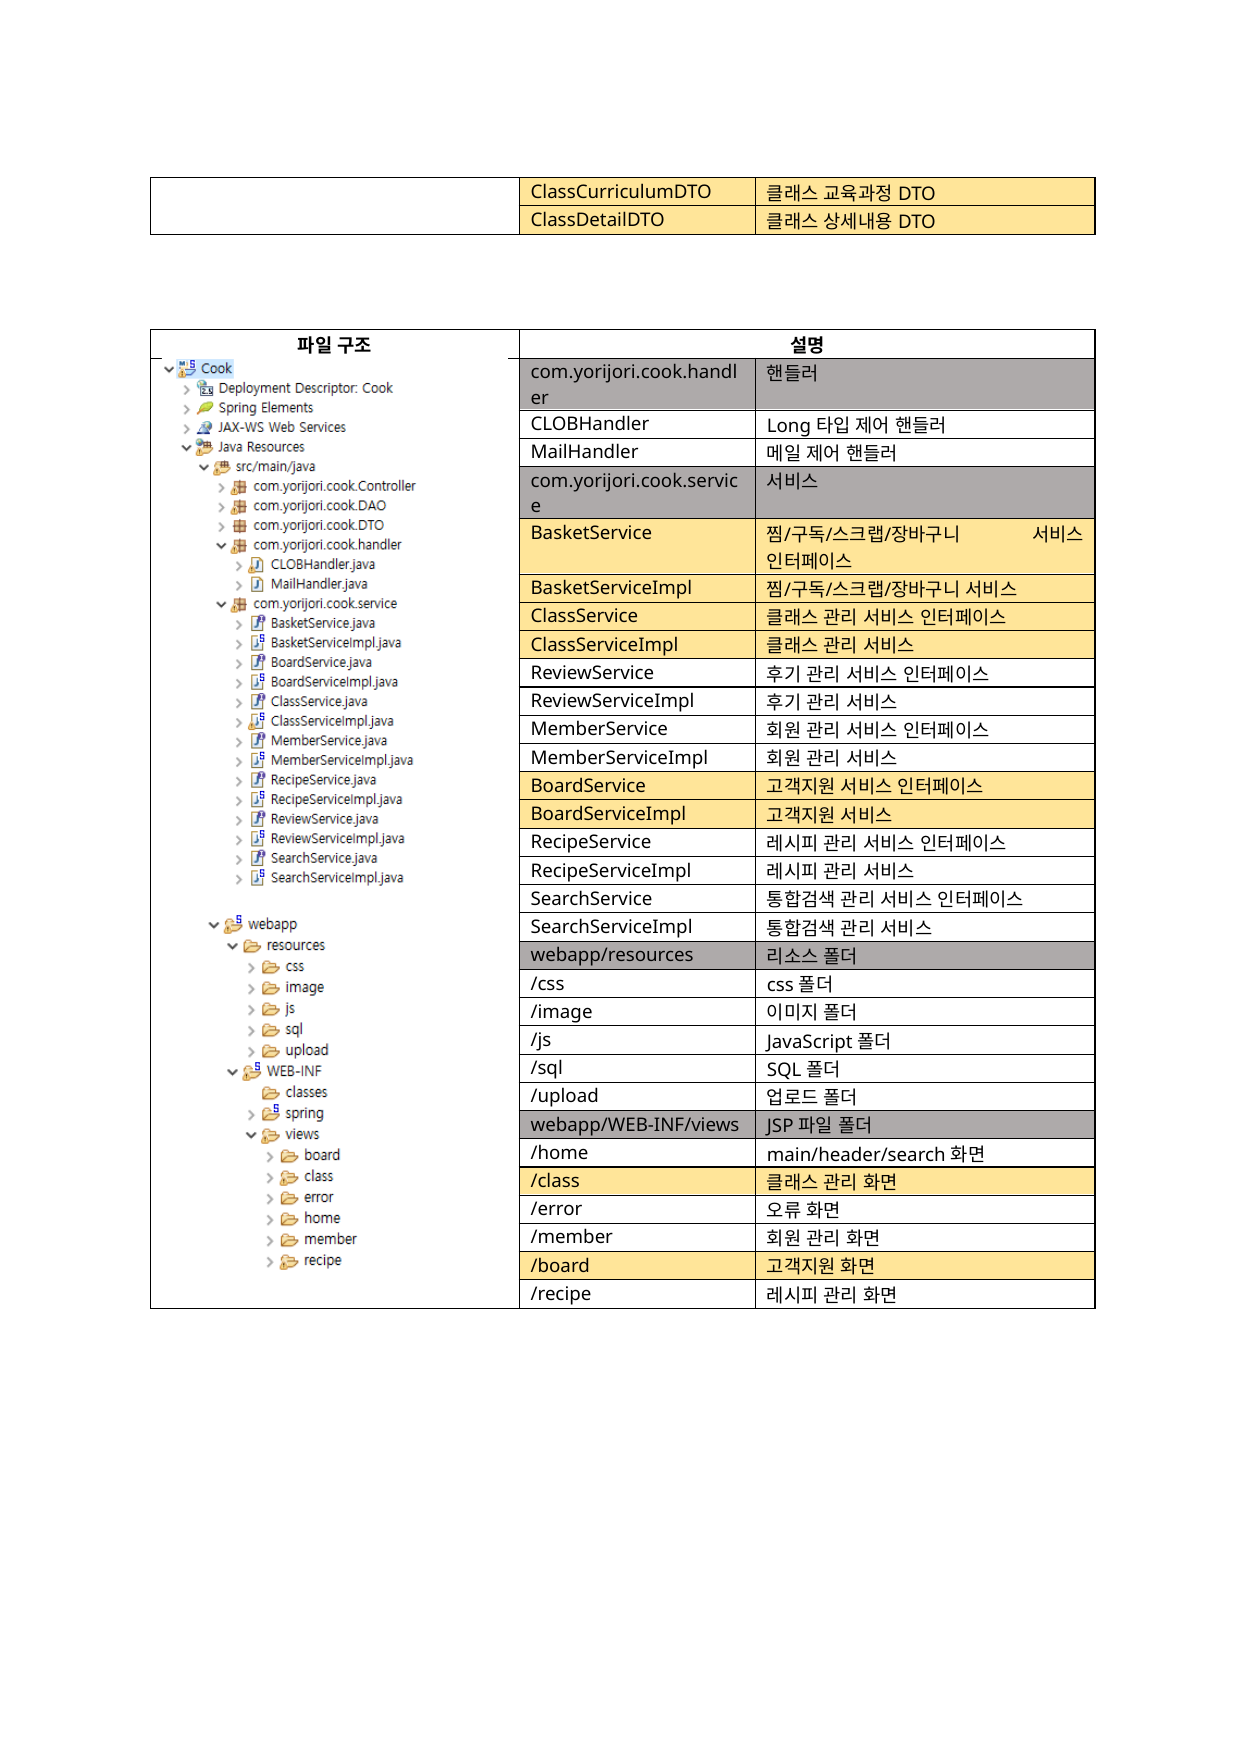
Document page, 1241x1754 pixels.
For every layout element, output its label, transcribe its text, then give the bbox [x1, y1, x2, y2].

table_cell 클래스 관리 서비스 인터페이스 [756, 603, 1094, 630]
table_cell 통합검색 관리 서비스 [756, 913, 1094, 941]
table_cell ClassService [520, 603, 755, 630]
table_cell /error [520, 1196, 755, 1223]
table_cell css 폴더 [756, 970, 1094, 997]
table_cell CLOBHandler [520, 411, 755, 438]
table_cell ReviewService [520, 659, 755, 686]
table_cell /board [520, 1252, 755, 1279]
table_cell /image [520, 998, 755, 1025]
table_header 파일 구조 [151, 330, 519, 357]
table_header 설명 [520, 330, 1094, 357]
table_cell 통합검색 관리 서비스 인터페이스 [756, 885, 1094, 912]
table_cell 클래스 관리 서비스 [756, 631, 1094, 658]
table_cell BoardServiceImpl [520, 800, 755, 828]
table_cell 찜/구독/스크랩/장바구니 서비스 인터페이스 [756, 519, 1094, 573]
table_cell 회원 관리 서비스 인터페이스 [756, 716, 1094, 743]
table_cell /home [520, 1139, 755, 1166]
table_cell /member [520, 1224, 755, 1251]
table_cell MemberServiceImpl [520, 744, 755, 771]
table_cell 고객지원 화면 [756, 1252, 1094, 1279]
table_cell 후기 관리 서비스 인터페이스 [756, 659, 1094, 686]
table_cell SQL 폴더 [756, 1055, 1094, 1082]
table_cell /js [520, 1026, 755, 1053]
table_cell RecipeServiceImpl [520, 857, 755, 884]
table_cell 서비스 [756, 467, 1094, 518]
table_cell /recipe [520, 1280, 755, 1307]
table_cell /sql [520, 1055, 755, 1082]
table_cell ClassDetailDTO [520, 206, 755, 234]
table_cell 고객지원 서비스 [756, 800, 1094, 828]
table_cell 클래스 관리 화면 [756, 1168, 1094, 1194]
table_cell SearchServiceImpl [520, 913, 755, 941]
table_cell 후기 관리 서비스 [756, 688, 1094, 715]
table_cell BasketService [520, 519, 755, 573]
table_cell ClassServiceImpl [520, 631, 755, 658]
table_cell JSP 파일 폴더 [756, 1111, 1094, 1138]
table_cell 레시피 관리 화면 [756, 1280, 1094, 1307]
table_cell RecipeService [520, 829, 755, 856]
table_cell com.yorijori.cook.handler [520, 359, 755, 409]
table_cell 핸들러 [756, 359, 1094, 409]
picture [161, 914, 508, 1271]
table_cell 회원 관리 서비스 [756, 744, 1094, 771]
table_cell com.yorijori.cook.service [520, 467, 755, 518]
table_cell JavaScript 폴더 [756, 1026, 1094, 1053]
table_cell /css [520, 970, 755, 997]
picture [161, 358, 508, 890]
table_cell main/header/search 화면 [756, 1139, 1094, 1166]
table_cell Long 타입 제어 핸들러 [756, 411, 1094, 438]
table_cell MemberService [520, 716, 755, 743]
table_cell 리소스 폴더 [756, 942, 1094, 969]
table_cell 회원 관리 화면 [756, 1224, 1094, 1251]
table_cell 클래스 교육과정 DTO [756, 178, 1094, 205]
table_cell 레시피 관리 서비스 [756, 857, 1094, 884]
table_cell webapp/WEB-INF/views [520, 1111, 755, 1138]
table_cell 클래스 상세내용 DTO [756, 206, 1094, 234]
table_cell MailHandler [520, 439, 755, 466]
table_cell ReviewServiceImpl [520, 688, 755, 715]
table_cell BoardService [520, 772, 755, 799]
table_cell 메일 제어 핸들러 [756, 439, 1094, 466]
table_cell [151, 359, 519, 1307]
table_cell webapp/resources [520, 942, 755, 969]
table_cell 찜/구독/스크랩/장바구니 서비스 [756, 575, 1094, 602]
table_cell 이미지 폴더 [756, 998, 1094, 1025]
table_cell ClassCurriculumDTO [520, 178, 755, 205]
table_cell 고객지원 서비스 인터페이스 [756, 772, 1094, 799]
table_cell /upload [520, 1083, 755, 1110]
table_cell 오류 화면 [756, 1196, 1094, 1223]
table_cell 레시피 관리 서비스 인터페이스 [756, 829, 1094, 856]
table_cell SearchService [520, 885, 755, 912]
table_cell /class [520, 1168, 755, 1194]
table_cell BasketServiceImpl [520, 575, 755, 602]
table_cell 업로드 폴더 [756, 1083, 1094, 1110]
